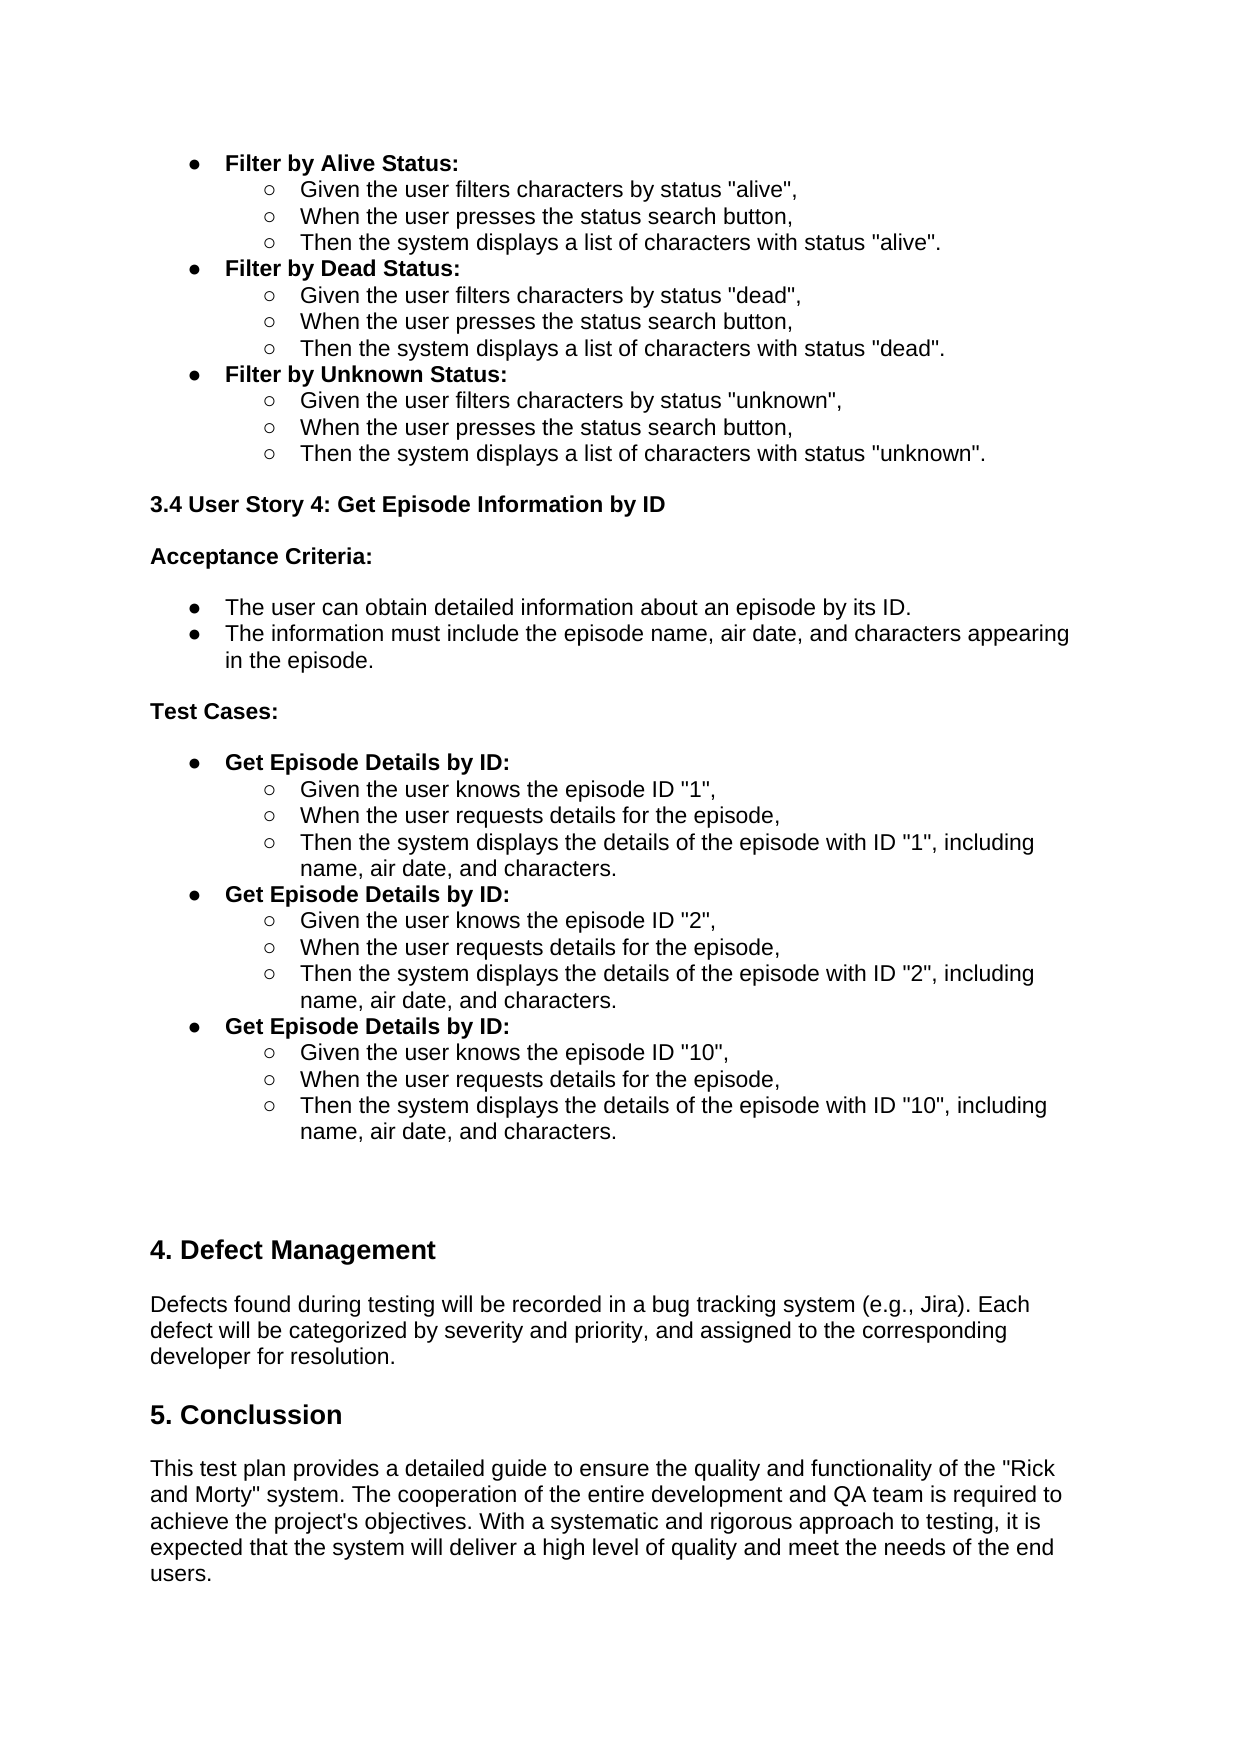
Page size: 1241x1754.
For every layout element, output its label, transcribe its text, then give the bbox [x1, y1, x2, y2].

list Get Episode Details by ID: [187, 881, 1090, 907]
list Then the system displays a list of characters with status "unknown". [262, 440, 1090, 466]
list Filter by Alive Status: [187, 150, 1090, 176]
list Then the system displays a list of characters with status "dead". [262, 334, 1090, 361]
list When the user presses the status search button, [262, 413, 1090, 440]
subtitle 4. Defect Management [150, 1234, 1090, 1266]
list When the user presses the status search button, [262, 308, 1090, 334]
list Given the user filters characters by status "dead", [262, 282, 1090, 308]
list Given the user filters characters by status "unknown", [262, 387, 1090, 413]
list When the user requests details for the episode, [262, 934, 1090, 960]
list When the user requests details for the episode, [262, 1066, 1090, 1092]
list Then the system displays the details of the episode with ID "10", including name, air date, and characters. [262, 1092, 1090, 1145]
list Get Episode Details by ID: [187, 1013, 1090, 1039]
subtitle 5. Conclussion [150, 1399, 1090, 1430]
text Defects found during testing will be recorded in a bug tracking system (e.g., Jira). Each defect will be categorized by severity and priority, and assigned to the corresponding developer for resolution. [150, 1291, 1090, 1369]
subtitle 3.4 User Story 4: Get Episode Information by ID [150, 491, 1090, 518]
list Then the system displays the details of the episode with ID "2", including name, air date, and characters. [262, 960, 1090, 1013]
list When the user presses the status search button, [262, 203, 1090, 229]
list Then the system displays the details of the episode with ID "1", including name, air date, and characters. [262, 828, 1090, 881]
list Then the system displays a list of characters with status "alive". [262, 229, 1090, 255]
list Filter by Dead Status: [187, 255, 1090, 282]
list Given the user knows the episode ID "10", [262, 1039, 1090, 1066]
text Test Cases: [150, 698, 1090, 724]
list Given the user filters characters by status "alive", [262, 176, 1090, 203]
list When the user requests details for the episode, [262, 802, 1090, 828]
list Get Episode Details by ID: [187, 749, 1090, 776]
list The information must include the episode name, air date, and characters appearing in the episode. [187, 620, 1090, 673]
list The user can obtain detailed information about an episode by its ID. [187, 594, 1090, 620]
list Given the user knows the episode ID "1", [262, 776, 1090, 802]
list Filter by Unknown Status: [187, 361, 1090, 387]
text Acceptance Criteria: [150, 543, 1090, 569]
list Given the user knows the episode ID "2", [262, 907, 1090, 934]
text This test plan provides a detailed guide to ensure the quality and functionality of the "Rick and Morty" system. The cooperation of the entire development and QA team is required to achieve the project's objectives. With a systematic and rigorous approach to testing, it is expected that the system will deliver a high level of quality and meet the needs of the end users. [150, 1455, 1090, 1587]
